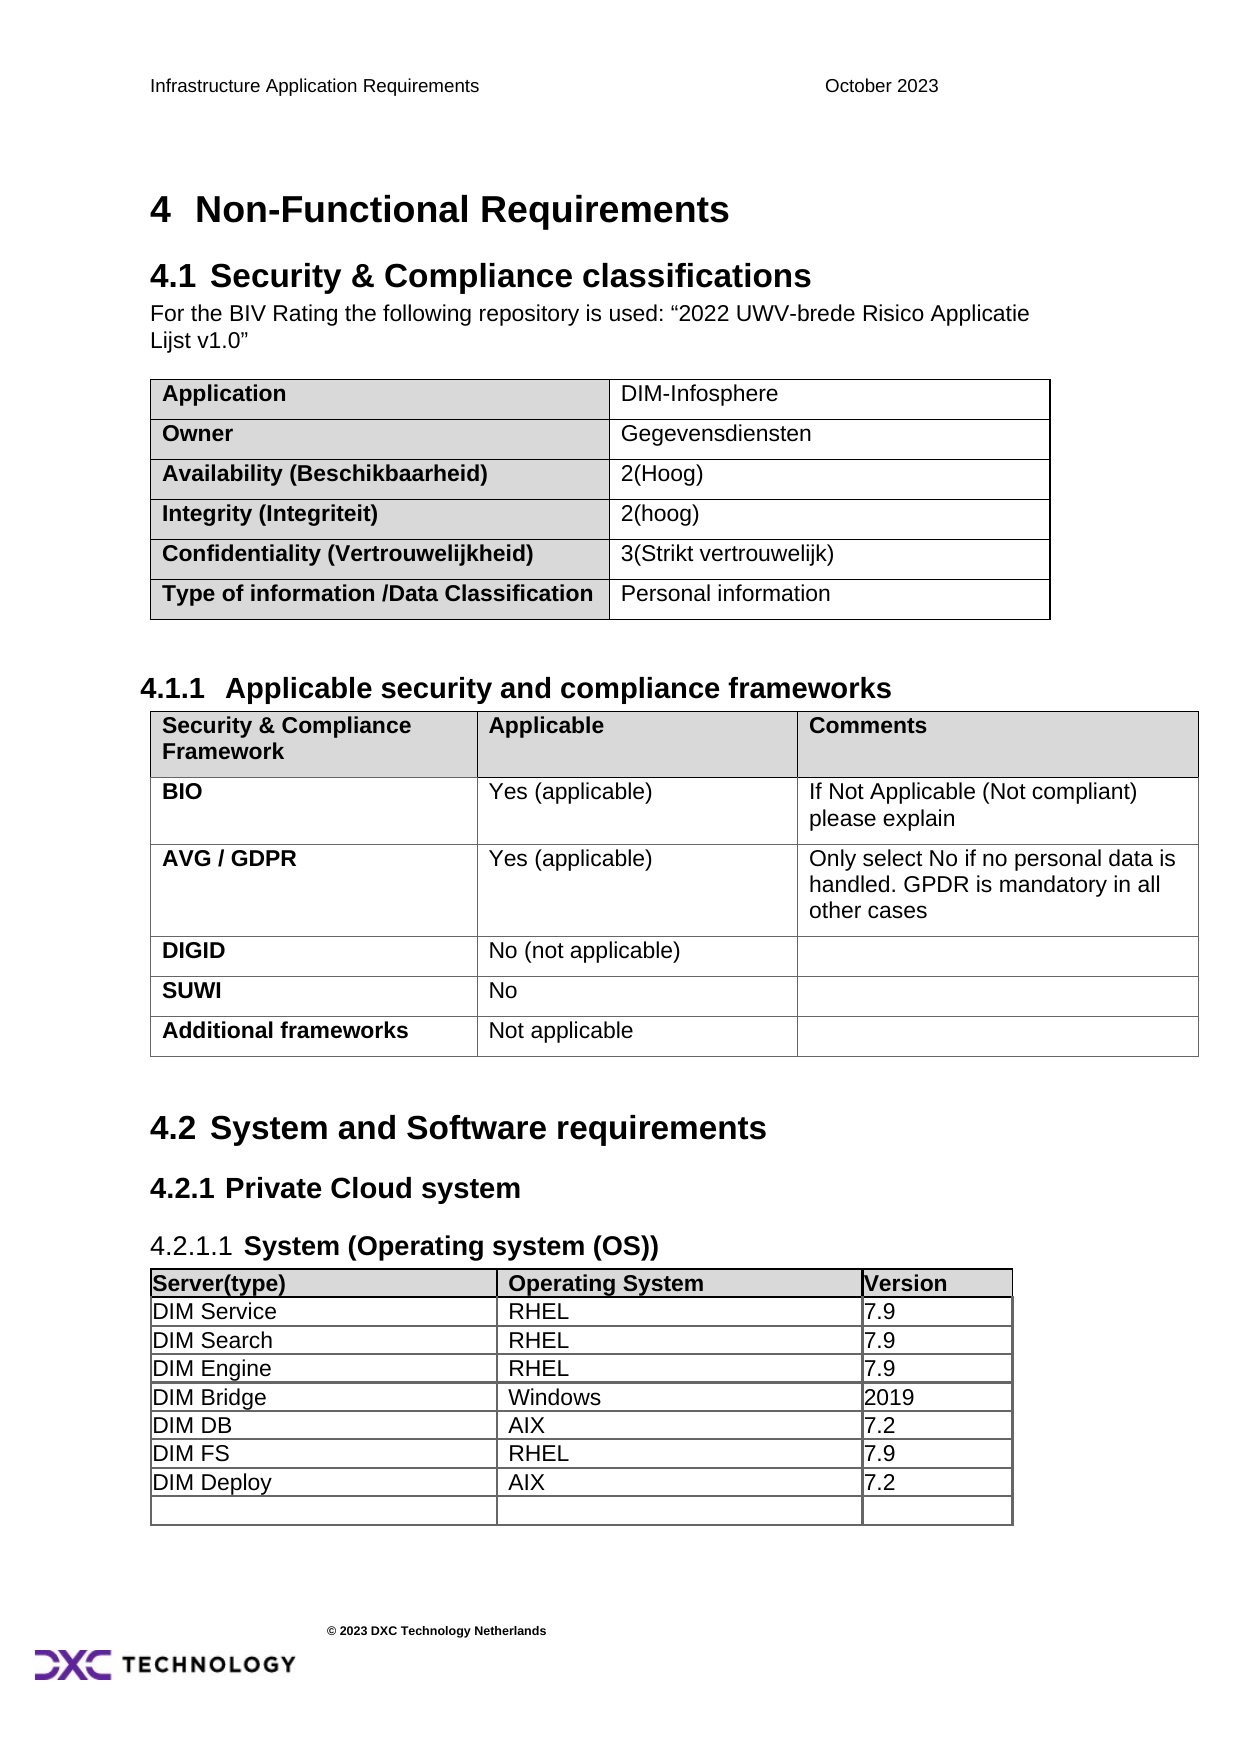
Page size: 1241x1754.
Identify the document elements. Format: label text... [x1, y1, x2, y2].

table_cell Only select No if no personal data is handled. GPDR is mandatory in all other cases [798, 845, 1198, 936]
subtitle Private Cloud system [150, 1172, 1069, 1205]
subtitle System (Operating system (OS)) [141, 1230, 1069, 1261]
table_header DIM-Infosphere [610, 380, 1049, 419]
subtitle Security & Compliance classifications [150, 256, 1069, 294]
table_cell Not applicable [478, 1017, 797, 1056]
table_cell RHEL [498, 1327, 861, 1353]
table_cell 7.2 [864, 1469, 1011, 1495]
table_cell Owner [151, 420, 609, 459]
table_cell AIX [498, 1412, 861, 1438]
table_header Applicable [478, 712, 797, 777]
table_cell DIM Bridge [152, 1384, 496, 1410]
table_cell [798, 937, 1198, 976]
table_cell Windows [498, 1384, 861, 1410]
table_cell DIM Engine [152, 1355, 496, 1381]
table_cell 7.2 [864, 1412, 1011, 1438]
table_cell Type of information /Data Classification [151, 580, 609, 619]
table_cell DIGID [151, 937, 477, 976]
table_cell [498, 1497, 861, 1523]
picture [34, 1650, 296, 1680]
table_cell BIO [151, 778, 477, 843]
table_cell DIM Service [152, 1298, 496, 1324]
table_cell DIM Deploy [152, 1469, 496, 1495]
table_header Version [864, 1270, 1012, 1296]
table_cell [798, 1017, 1198, 1056]
table_cell Confidentiality (Vertrouwelijkheid) [151, 540, 609, 579]
subtitle System and Software requirements [150, 1108, 1050, 1147]
table_cell 2019 [864, 1384, 1011, 1410]
table_cell RHEL [498, 1355, 861, 1381]
table_header Application [151, 380, 609, 419]
text For the BIV Rating the following repository is used: “2022 UWV-brede Risico Applicatie Lijst v1.0” [150, 300, 1069, 353]
table_cell DIM DB [152, 1412, 496, 1438]
table_header Server(type) [152, 1270, 496, 1296]
table_cell 7.9 [864, 1298, 1011, 1324]
subtitle Non-Functional Requirements [150, 187, 1069, 231]
table_header Operating System [498, 1270, 861, 1296]
table_header Security & Compliance Framework [151, 712, 477, 777]
table_cell Gegevensdiensten [610, 420, 1049, 459]
table_cell 7.9 [864, 1327, 1011, 1353]
table_cell RHEL [498, 1298, 861, 1324]
table_cell Integrity (Integriteit) [151, 500, 609, 539]
table_cell AIX [498, 1469, 861, 1495]
table_cell [864, 1497, 1011, 1523]
table_cell If Not Applicable (Not compliant) please explain [798, 778, 1198, 843]
table_cell Personal information [610, 580, 1049, 619]
table_cell 7.9 [864, 1355, 1011, 1381]
table_cell 7.9 [864, 1440, 1011, 1467]
table_cell [798, 977, 1198, 1016]
table_cell AVG / GDPR [151, 845, 477, 936]
subtitle Applicable security and compliance frameworks [140, 671, 1069, 705]
table_cell SUWI [151, 977, 477, 1016]
table_cell [152, 1497, 496, 1523]
table_cell DIM FS [152, 1440, 496, 1467]
table_cell Additional frameworks [151, 1017, 477, 1056]
table_cell RHEL [498, 1440, 861, 1467]
table_cell DIM Search [152, 1327, 496, 1353]
table_cell Availability (Beschikbaarheid) [151, 460, 609, 499]
table_header Comments [798, 712, 1198, 777]
